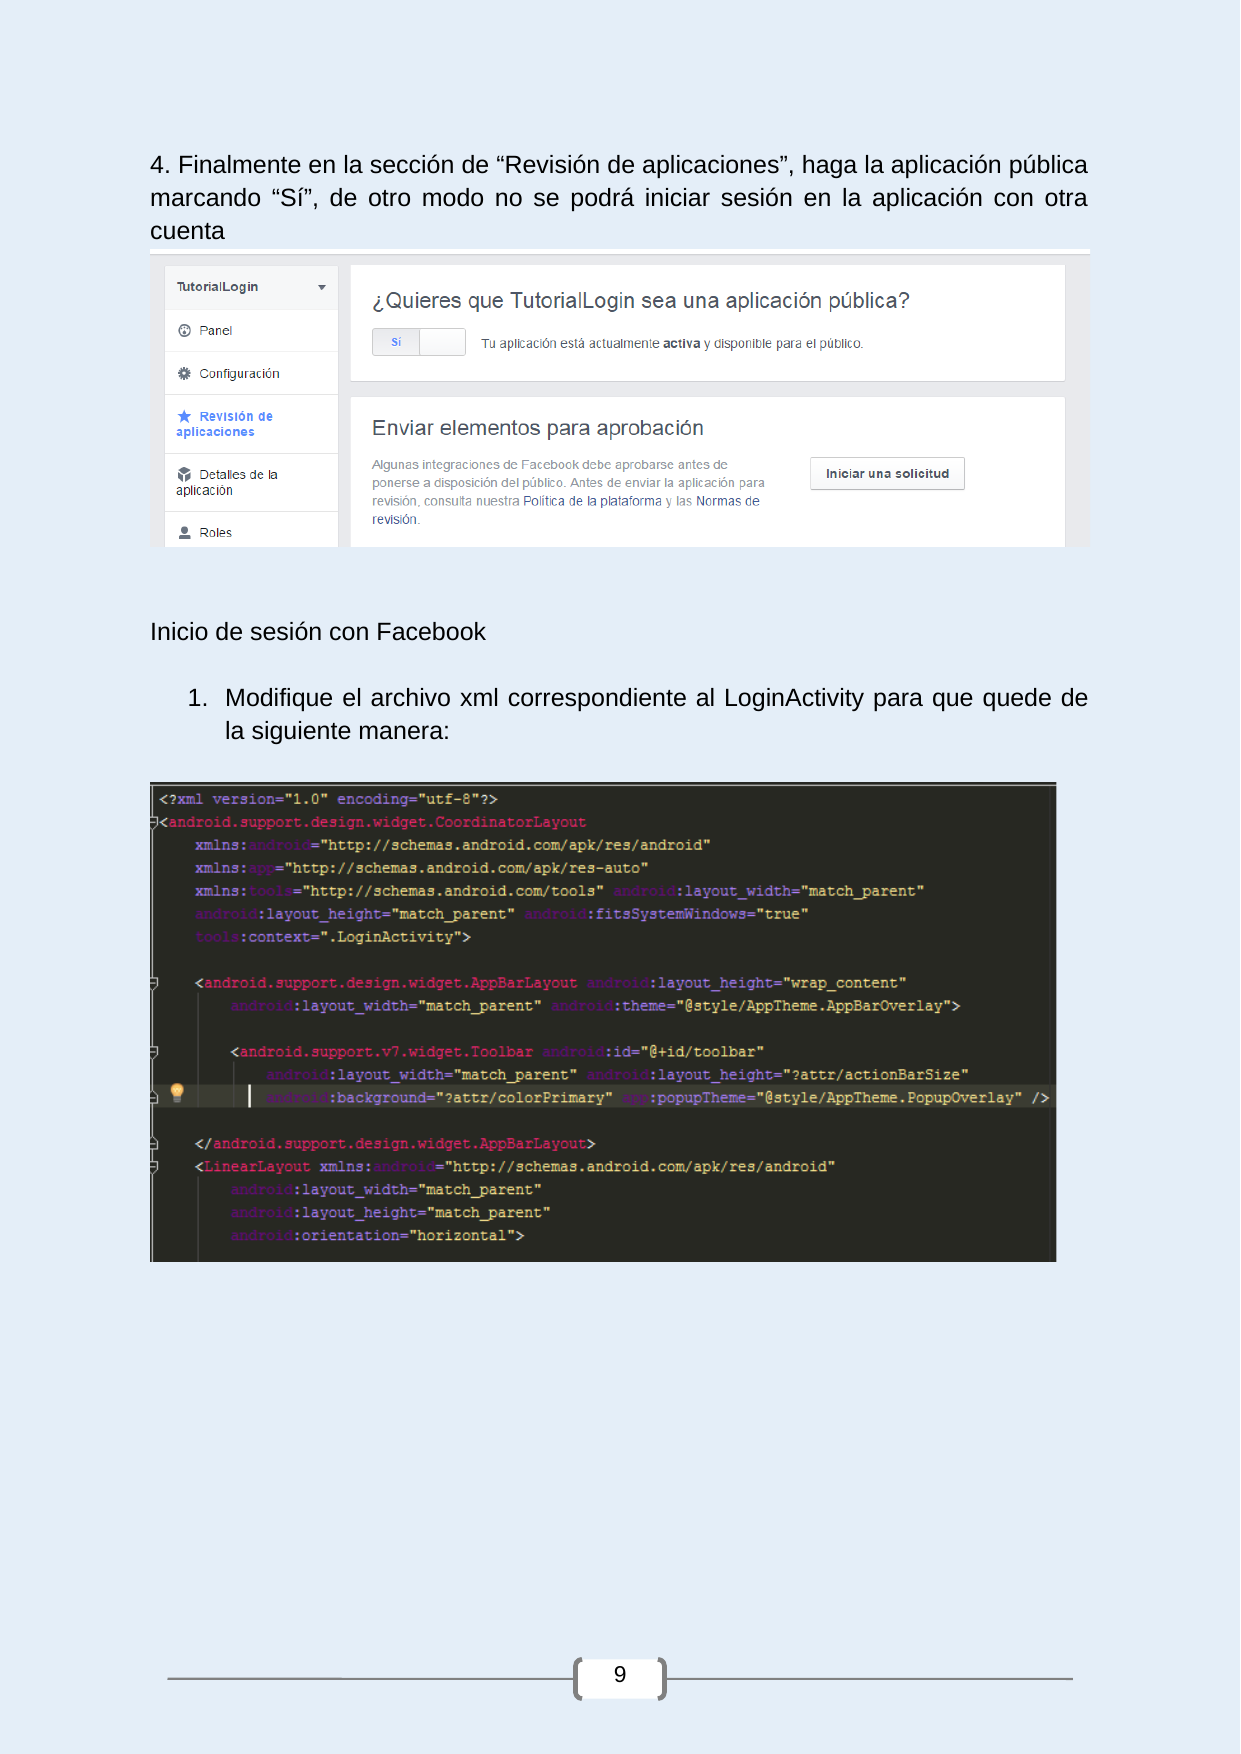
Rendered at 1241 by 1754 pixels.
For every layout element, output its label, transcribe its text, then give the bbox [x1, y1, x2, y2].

picture [150, 782, 1057, 1262]
text 4. Finalmente en la sección de “Revisión de aplicaciones”, haga la aplicación pública marcando “Sí”, de otro modo no se podrá iniciar sesión en la aplicación con otra cuenta [150, 150, 1090, 245]
text Inicio de sesión con Facebook [150, 617, 1090, 646]
list Modifique el archivo xml correspondiente al LoginActivity para que quede de la siguiente manera: [187, 683, 1090, 745]
picture [150, 249, 1091, 547]
